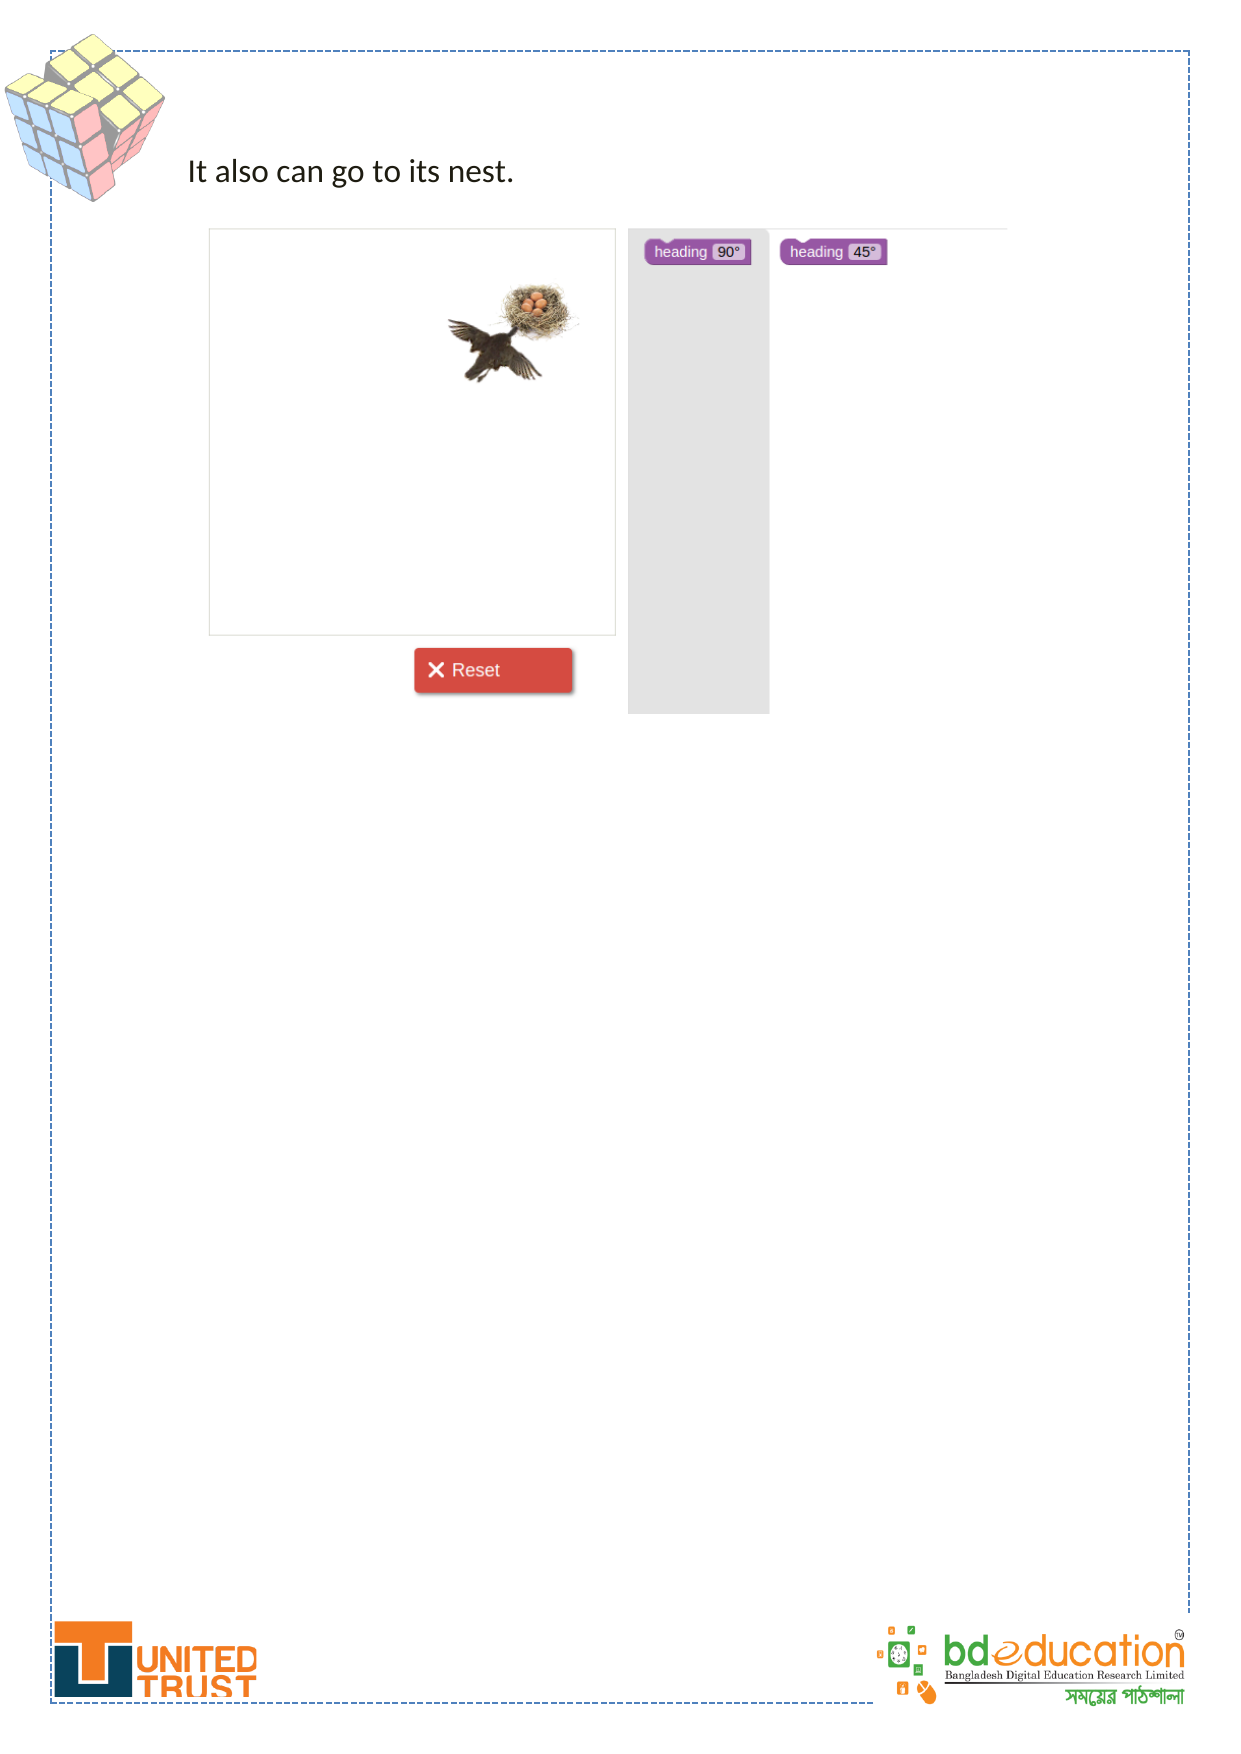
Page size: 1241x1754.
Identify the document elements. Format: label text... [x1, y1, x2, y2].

picture [206, 220, 1008, 714]
picture [873, 1613, 1193, 1707]
picture [53, 1621, 256, 1697]
subtitle It also can go to its nest. [187, 150, 1053, 191]
